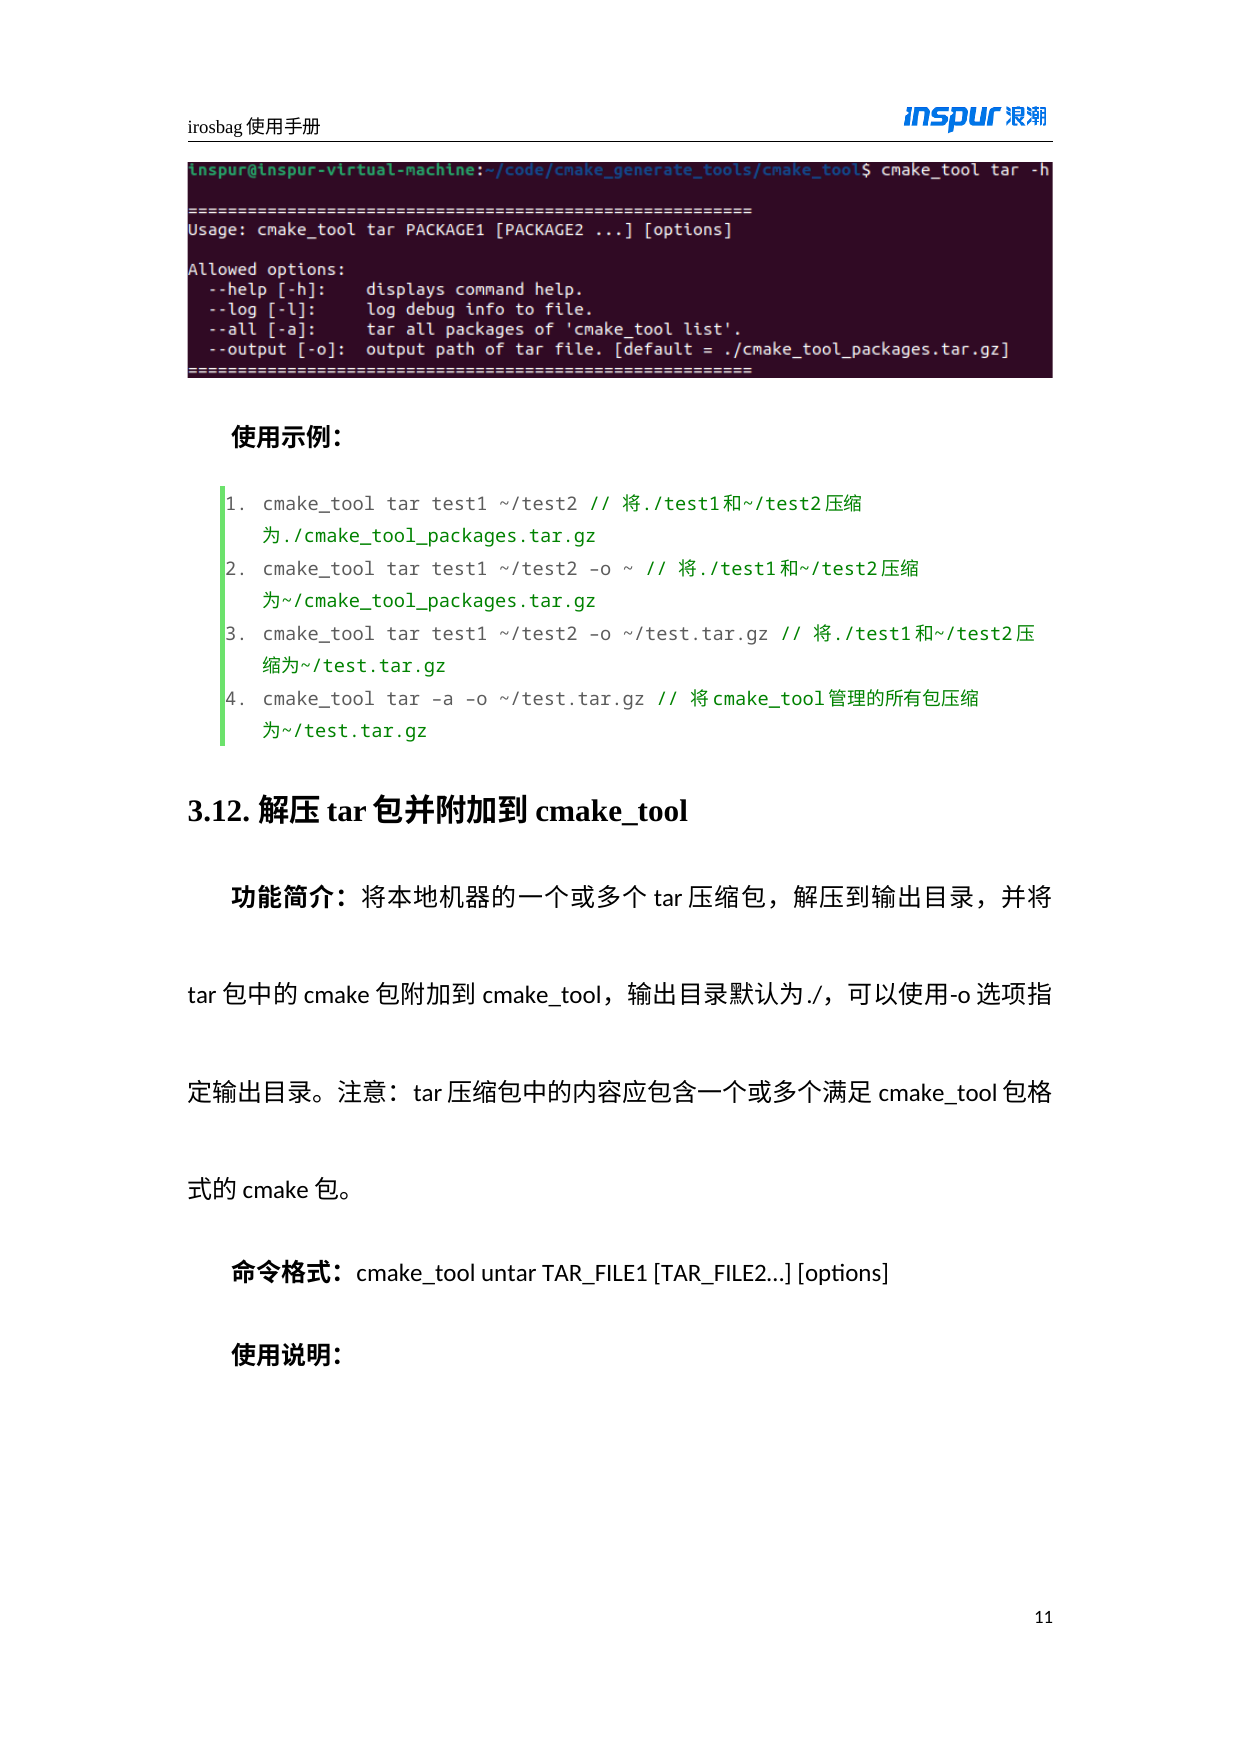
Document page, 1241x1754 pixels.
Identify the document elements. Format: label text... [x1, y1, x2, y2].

picture [187, 162, 1053, 378]
text 功能简介：将本地机器的一个或多个tar压缩包，解压到输出目录，并将tar包中的cmake包附加到cmake_tool，输出目录默认为./，可以使用-o选项指定输出目录。注意：tar压缩包中的内容应包含一个或多个满足cmake_tool包格式的cmake包。 [187, 863, 1053, 1220]
picture [897, 102, 1052, 136]
list cmake_tool tar test1 ~/test2 // 将./test1和~/test2压缩为./cmake_tool_packages.tar.gz [225, 486, 1053, 551]
list cmake_tool tar test1 ~/test2 –o ~/test.tar.gz // 将./test1和~/test2压缩为~/test.tar.gz [225, 616, 1053, 681]
list cmake_tool tar –a –o ~/test.tar.gz // 将cmake_tool管理的所有包压缩为~/test.tar.gz [225, 681, 1053, 746]
text 使用示例： [187, 403, 1053, 468]
text 使用说明： [187, 1321, 1053, 1386]
list cmake_tool tar test1 ~/test2 –o ~ // 将./test1和~/test2压缩为~/cmake_tool_packages.tar.gz [225, 551, 1053, 616]
subtitle 解压tar包并附加到cmake_tool [187, 775, 1053, 840]
text 命令格式：cmake_tool untar TAR_FILE1 [TAR_FILE2…] [options] [187, 1238, 1053, 1303]
